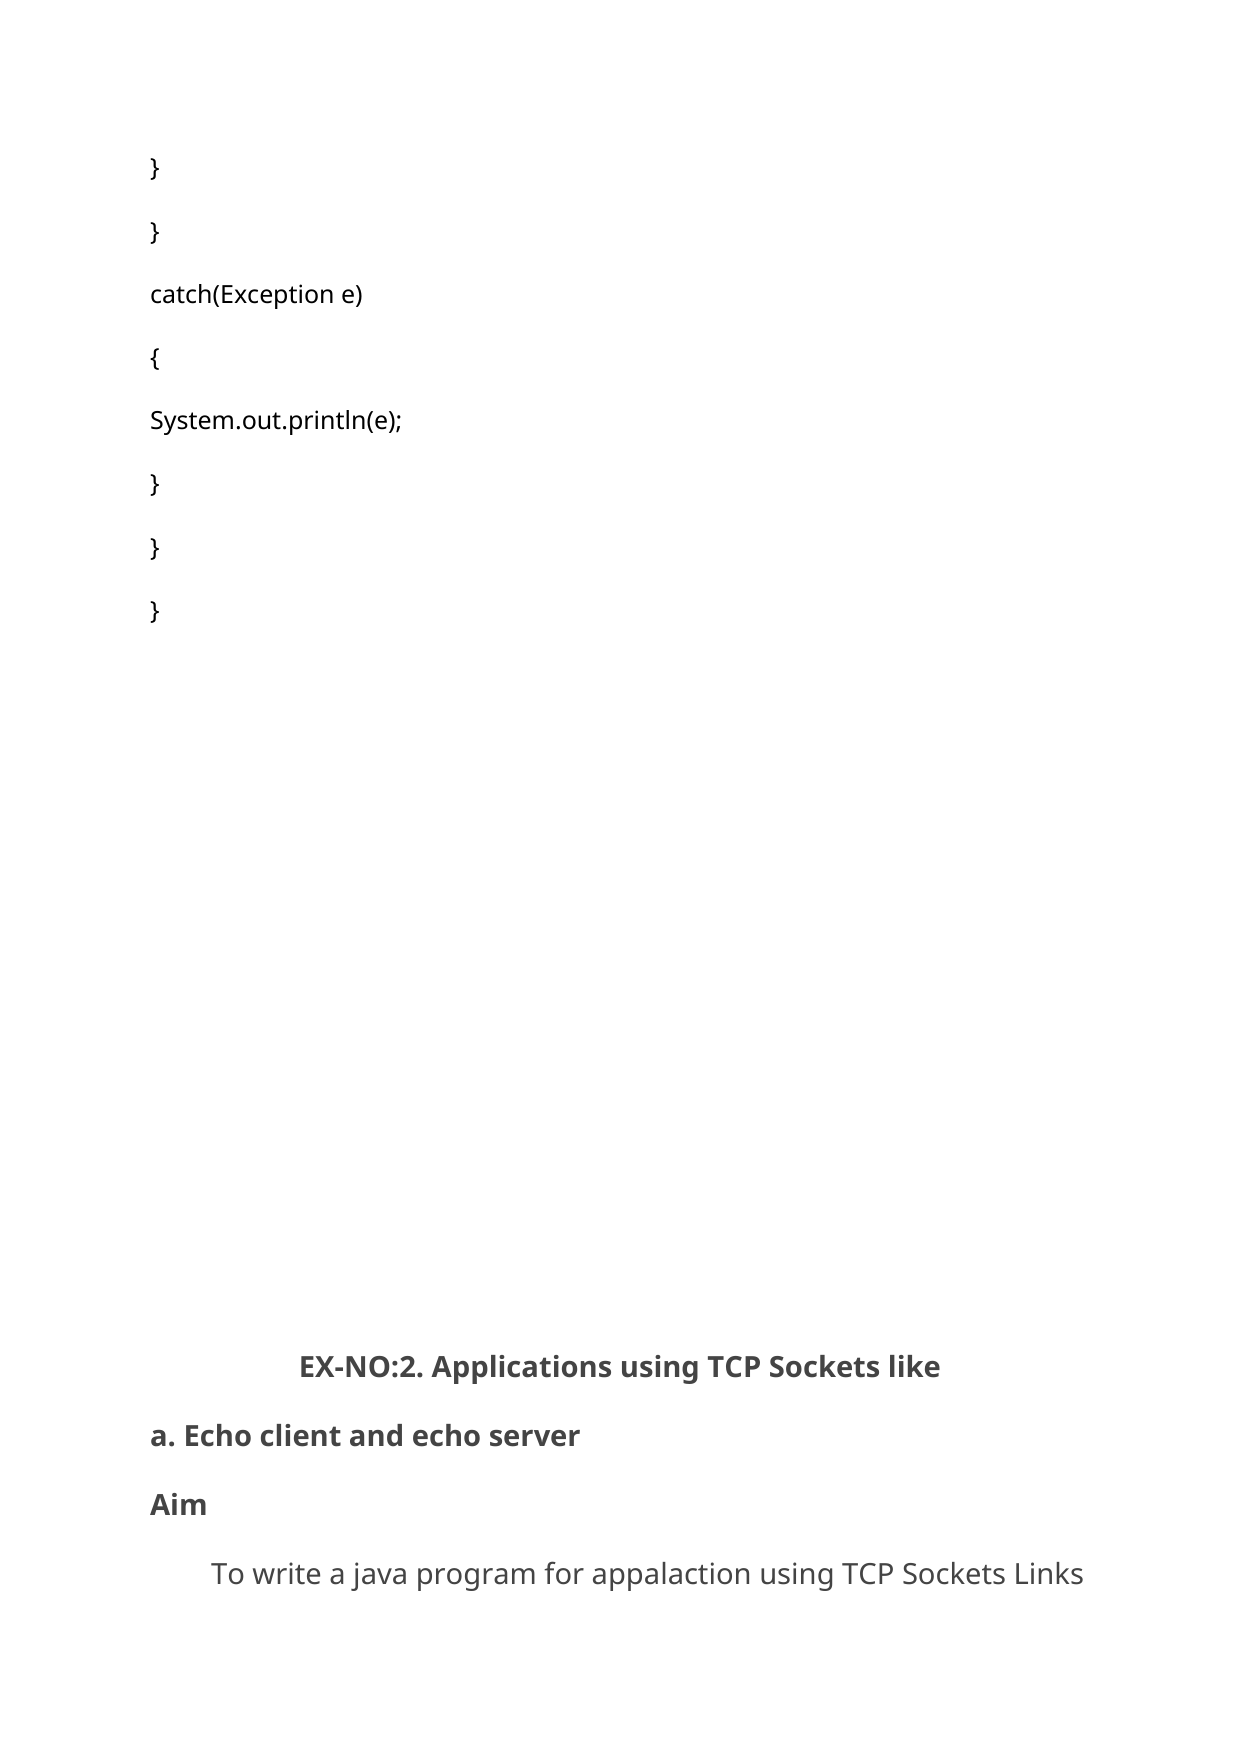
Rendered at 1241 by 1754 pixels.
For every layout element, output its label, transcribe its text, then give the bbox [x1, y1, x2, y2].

text catch(Exception e) [150, 276, 1090, 311]
text } [150, 529, 1090, 563]
text System.out.println(e); [150, 403, 1090, 437]
text EX-NO:2. Applications using TCP Sockets like [150, 1346, 1090, 1386]
text a. Echo client and echo server [150, 1415, 1090, 1455]
text To write a java program for appalaction using TCP Sockets Links [150, 1553, 1090, 1593]
text { [150, 340, 1090, 374]
text } [150, 593, 1090, 627]
text Aim [150, 1484, 1090, 1524]
text } [150, 213, 1090, 247]
text } [150, 150, 1090, 184]
text } [150, 466, 1090, 500]
